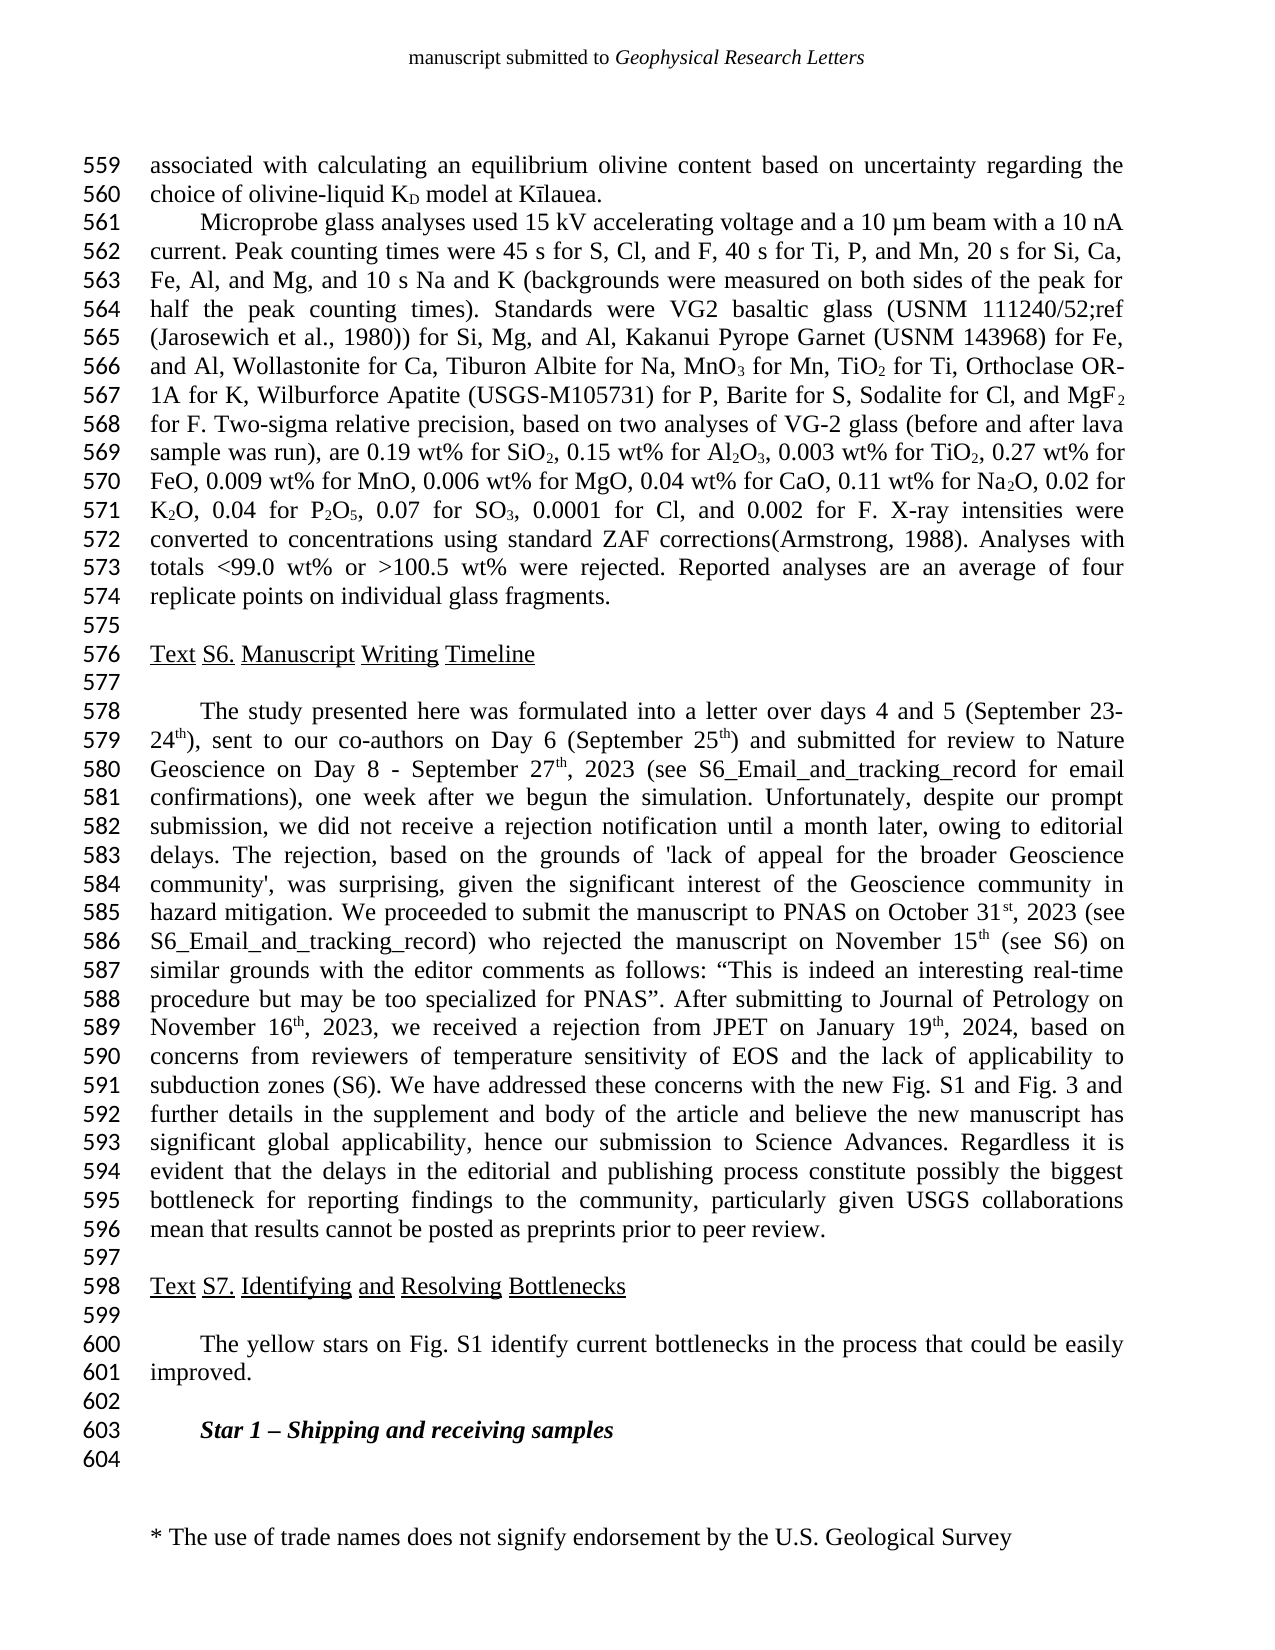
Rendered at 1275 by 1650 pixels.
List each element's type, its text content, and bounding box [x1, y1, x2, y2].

text The yellow stars on Fig. S1 identify current bottlenecks in the process that could be easily improved. [150, 1329, 1125, 1386]
text Microprobe glass analyses used 15 kV accelerating voltage and a 10 µm beam with a 10 nA current. Peak counting times were 45 s for S, Cl, and F, 40 s for Ti, P, and Mn, 20 s for Si, Ca, Fe, Al, and Mg, and 10 s Na and K (backgrounds were measured on both sides of the peak for half the peak counting times). Standards were VG2 basaltic glass (USNM 111240/52;ref (Jarosewich et al., 1980)) for Si, Mg, and Al, Kakanui Pyrope Garnet (USNM 143968) for Fe, and Al, Wollastonite for Ca, Tiburon Albite for Na, MnO3 for Mn, TiO2 for Ti, Orthoclase OR-1A for K, Wilburforce Apatite (USGS-M105731) for P, Barite for S, Sodalite for Cl, and MgF2 for F. Two-sigma relative precision, based on two analyses of VG-2 glass (before and after lava sample was run), are 0.19 wt% for SiO2, 0.15 wt% for Al2O3, 0.003 wt% for TiO2, 0.27 wt% for FeO, 0.009 wt% for MnO, 0.006 wt% for MgO, 0.04 wt% for CaO, 0.11 wt% for Na2O, 0.02 for K2O, 0.04 for P2O5, 0.07 for SO3, 0.0001 for Cl, and 0.002 for F. X-ray intensities were converted to concentrations using standard ZAF corrections(Armstrong, 1988). Analyses with totals <99.0 wt% or >100.5 wt% were rejected. Reported analyses are an average of four replicate points on individual glass fragments. [150, 207, 1125, 610]
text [150, 150, 1125, 207]
text Text S7. Identifying and Resolving Bottlenecks [150, 1271, 1125, 1300]
text The study presented here was formulated into a letter over days 4 and 5 (September 23-24th), sent to our co-authors on Day 6 (September 25th) and submitted for review to Nature Geoscience on Day 8 - September 27th, 2023 (see S6_Email_and_tracking_record for email confirmations), one week after we begun the simulation. Unfortunately, despite our prompt submission, we did not receive a rejection notification until a month later, owing to editorial delays. The rejection, based on the grounds of 'lack of appeal for the broader Geoscience community', was surprising, given the significant interest of the Geoscience community in hazard mitigation. We proceeded to submit the manuscript to PNAS on October 31st, 2023 (see S6_Email_and_tracking_record) who rejected the manuscript on November 15th (see S6) on similar grounds with the editor comments as follows: “This is indeed an interesting real-time procedure but may be too specialized for PNAS”. After submitting to Journal of Petrology on November 16th, 2023, we received a rejection from JPET on January 19th, 2024, based on concerns from reviewers of temperature sensitivity of EOS and the lack of applicability to subduction zones (S6). We have addressed these concerns with the new Fig. S1 and Fig. 3 and further details in the supplement and body of the article and believe the new manuscript has significant global applicability, hence our submission to Science Advances. Regardless it is evident that the delays in the editorial and publishing process constitute possibly the biggest bottleneck for reporting findings to the community, particularly given USGS collaborations mean that results cannot be posted as preprints prior to peer review. [150, 696, 1125, 1242]
subtitle Text S6. Manuscript Writing Timeline [150, 639, 1125, 667]
text Star 1 – Shipping and receiving samples [150, 1415, 1125, 1444]
